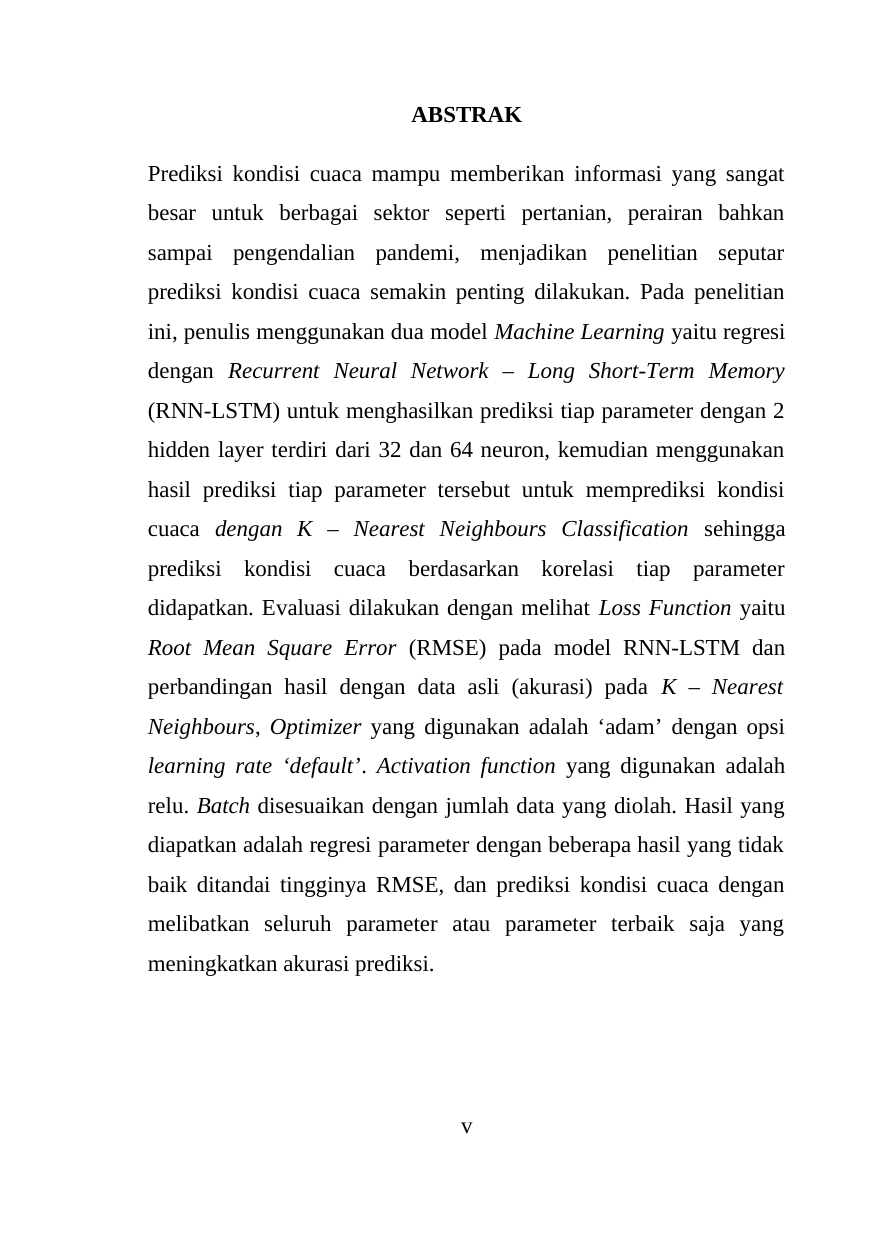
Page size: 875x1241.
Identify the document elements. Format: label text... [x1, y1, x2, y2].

subtitle ABSTRAK [148, 101, 785, 128]
text Prediksi kondisi cuaca mampu memberikan informasi yang sangat besar untuk berbagai sektor seperti pertanian, perairan bahkan sampai pengendalian pandemi, menjadikan penelitian seputar prediksi kondisi cuaca semakin penting dilakukan. Pada penelitian ini, penulis menggunakan dua model Machine Learning yaitu regresi dengan Recurrent Neural Network – Long Short-Term Memory (RNN-LSTM) untuk menghasilkan prediksi tiap parameter dengan 2 hidden layer terdiri dari 32 dan 64 neuron, kemudian menggunakan hasil prediksi tiap parameter tersebut untuk memprediksi kondisi cuaca dengan K – Nearest Neighbours Classification sehingga prediksi kondisi cuaca berdasarkan korelasi tiap parameter didapatkan. Evaluasi dilakukan dengan melihat Loss Function yaitu Root Mean Square Error (RMSE) pada model RNN-LSTM dan perbandingan hasil dengan data asli (akurasi) pada K – Nearest Neighbours, Optimizer yang digunakan adalah ‘adam’ dengan opsi learning rate ‘default’. Activation function yang digunakan adalah relu. Batch disesuaikan dengan jumlah data yang diolah. Hasil yang diapatkan adalah regresi parameter dengan beberapa hasil yang tidak baik ditandai tingginya RMSE, dan prediksi kondisi cuaca dengan melibatkan seluruh parameter atau parameter terbaik saja yang meningkatkan akurasi prediksi. [148, 160, 785, 976]
